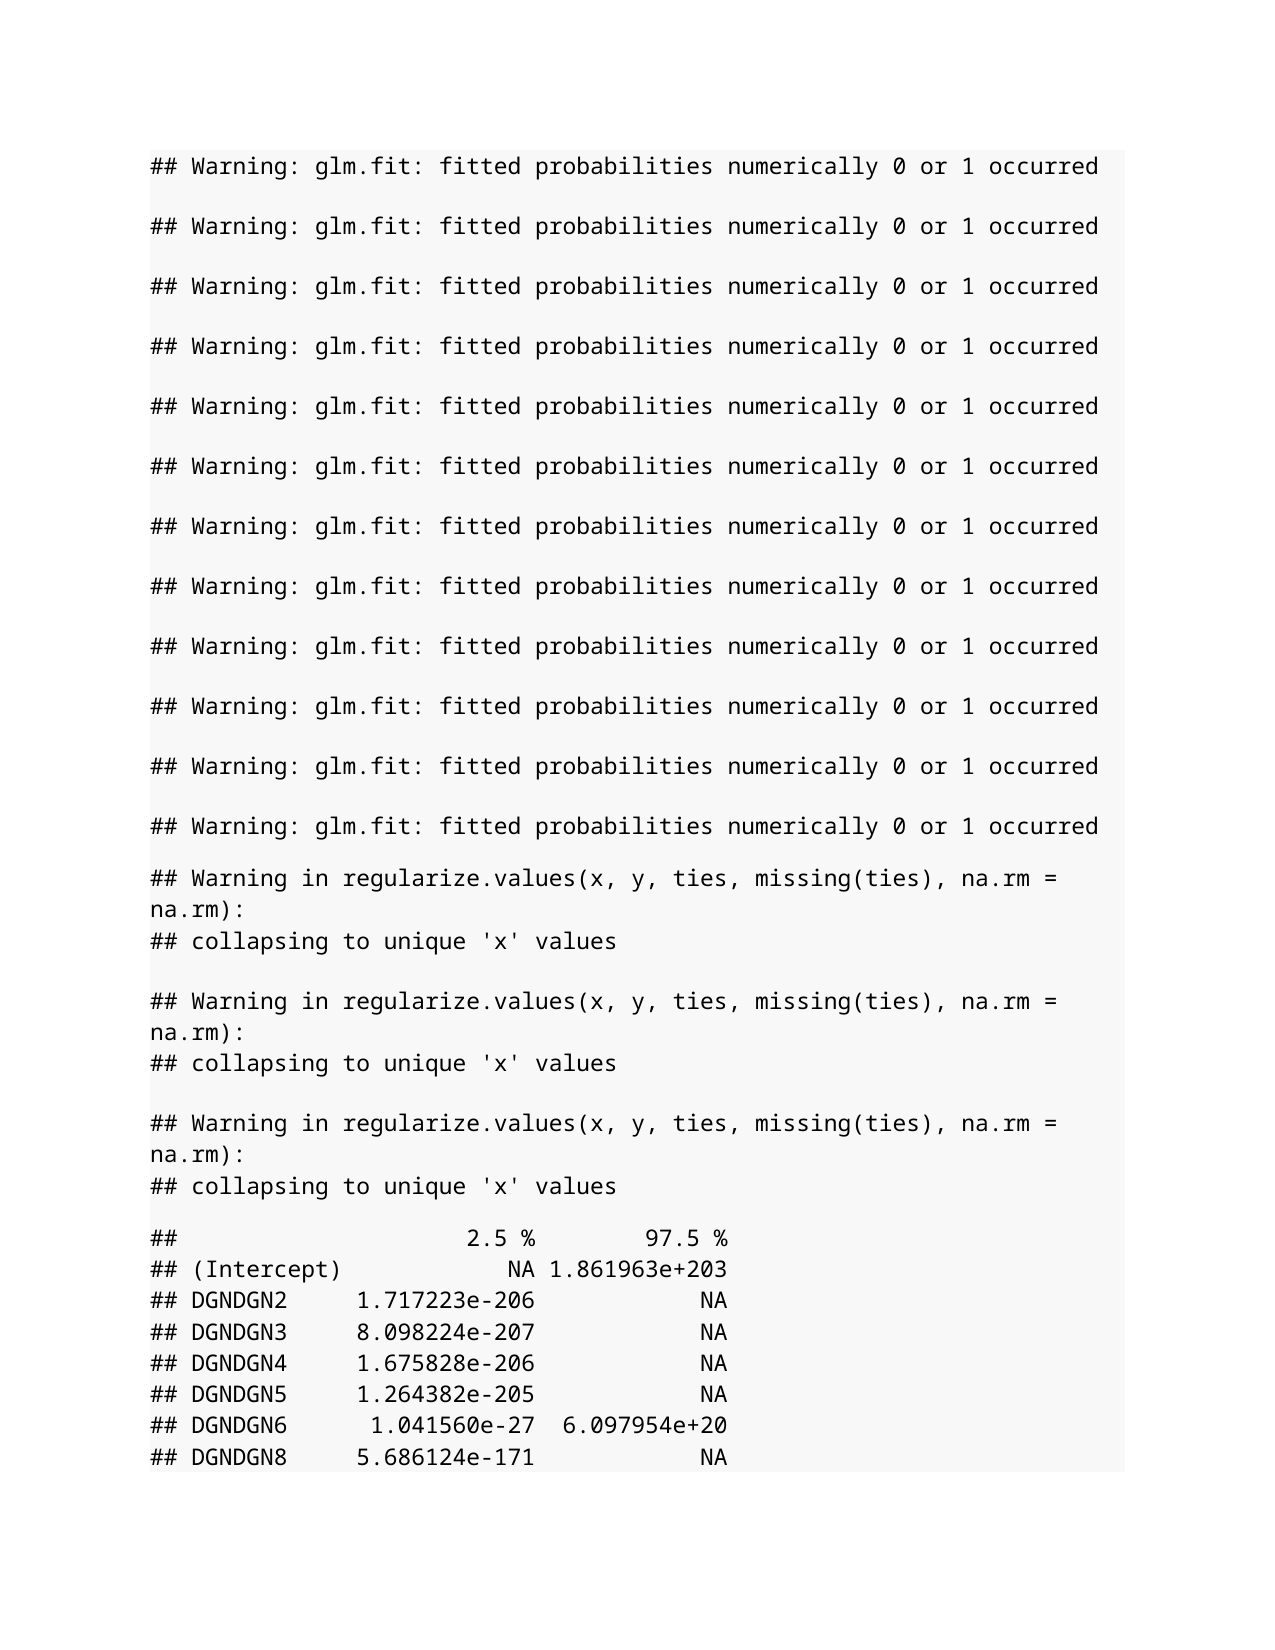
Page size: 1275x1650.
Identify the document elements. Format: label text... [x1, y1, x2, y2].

text ## Warning in regularize.values(x, y, ties, missing(ties), na.rm = na.rm): ## collapsing to unique 'x' values ## Warning in regularize.values(x, y, ties, missing(ties), na.rm = na.rm): ## collapsing to unique 'x' values ## Warning in regularize.values(x, y, ties, missing(ties), na.rm = na.rm): ## collapsing to unique 'x' values [150, 862, 1125, 1201]
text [150, 1222, 1125, 1472]
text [150, 150, 1125, 841]
